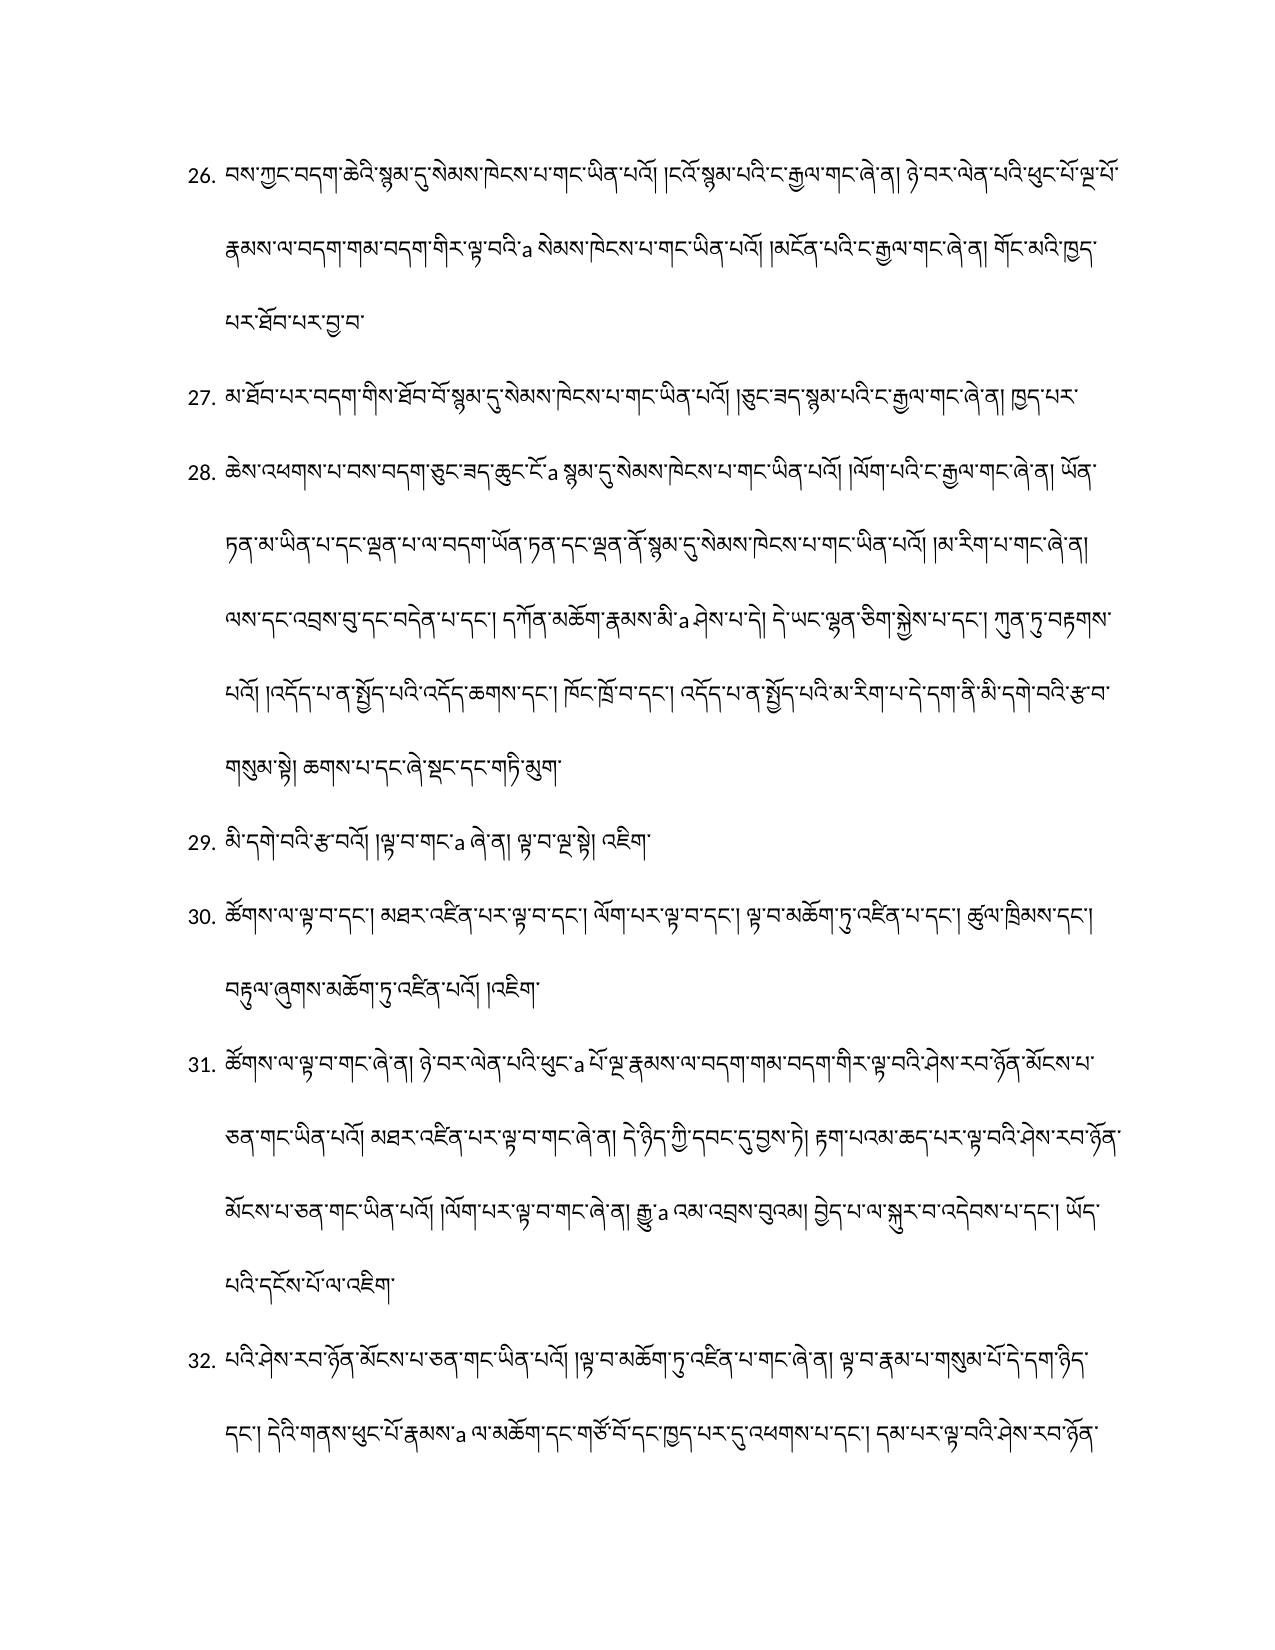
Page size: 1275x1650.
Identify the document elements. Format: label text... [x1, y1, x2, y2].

list ཚོགས་ལ་ལྟ་བ་དང༌། མཐར་འཛིན་པར་ལྟ་བ་དང༌། ལོག་པར་ལྟ་བ་དང༌། ལྟ་བ་མཆོག་ཏུ་འཛིན་པ་དང༌། ཚུལ་ཁྲིམས་དང༌། བརྟུལ་ཞུགས་མཆོག་ཏུ་འཛིན་པའོ། །འཇིག་ [187, 891, 1125, 1029]
list ཆེས་འཕགས་པ་བས་བདག་ཅུང་ཟད་ཆུང་ངོ་aསྙམ་དུ་སེམས་ཁེངས་པ་གང་ཡིན་པའོ། །ལོག་པའི་ང་རྒྱལ་གང་ཞེ་ན། ཡོན་ཏན་མ་ཡིན་པ་དང་ལྡན་པ་ལ་བདག་ཡོན་ཏན་དང་ལྡན་ནོ་སྙམ་དུ་སེམས་ཁེངས་པ་གང་ཡིན་པའོ། །མ་རིག་པ་གང་ཞེ་ན། ལས་དང་འབྲས་བུ་དང་བདེན་པ་དང༌། དཀོན་མཆོག་རྣམས་མི་aཤེས་པ་དེ། དེ་ཡང་ལྷན་ཅིག་སྐྱེས་པ་དང༌། ཀུན་ཏུ་བརྟགས་པའོ། །འདོད་པ་ན་སྤྱོད་པའི་འདོད་ཆགས་དང༌། ཁོང་ཁྲོ་བ་དང༌། འདོད་པ་ན་སྤྱོད་པའི་མ་རིག་པ་དེ་དག་ནི་མི་དགེ་བའི་རྩ་བ་གསུམ་སྟེ། ཆགས་པ་དང་ཞེ་སྡང་དང་གཏི་མུག་ [187, 446, 1125, 807]
list ཚོགས་ལ་ལྟ་བ་གང་ཞེ་ན། ཉེ་བར་ལེན་པའི་ཕུང་aཔོ་ལྔ་རྣམས་ལ་བདག་གམ་བདག་གིར་ལྟ་བའི་ཤེས་རབ་ཉོན་མོངས་པ་ཅན་གང་ཡིན་པའོ། མཐར་འཛིན་པར་ལྟ་བ་གང་ཞེ་ན། དེ་ཉིད་ཀྱི་དབང་དུ་བྱས་ཏེ། རྟག་པའམ་ཆད་པར་ལྟ་བའི་ཤེས་རབ་ཉོན་མོངས་པ་ཅན་གང་ཡིན་པའོ། །ལོག་པར་ལྟ་བ་གང་ཞེ་ན། རྒྱུ་aའམ་འབྲས་བུའམ། བྱེད་པ་ལ་སྐུར་བ་འདེབས་པ་དང༌། ཡོད་པའི་དངོས་པོ་ལ་འཇིག་ [187, 1039, 1125, 1325]
list བས་ཀྱང་བདག་ཆེའི་སྙམ་དུ་སེམས་ཁེངས་པ་གང་ཡིན་པའོ། །ངའོ་སྙམ་པའི་ང་རྒྱལ་གང་ཞེ་ན། ཉེ་བར་ལེན་པའི་ཕུང་པོ་ལྔ་པོ་རྣམས་ལ་བདག་གམ་བདག་གིར་ལྟ་བའི་aསེམས་ཁེངས་པ་གང་ཡིན་པའོ། །མངོན་པའི་ང་རྒྱལ་གང་ཞེ་ན། གོང་མའི་ཁྱད་པར་ཐོབ་པར་བྱ་བ་ [187, 150, 1125, 363]
list མ་ཐོབ་པར་བདག་གིས་ཐོབ་བོ་སྙམ་དུ་སེམས་ཁེངས་པ་གང་ཡིན་པའོ། །ཅུང་ཟད་སྙམ་པའི་ང་རྒྱལ་གང་ཞེ་ན། ཁྱད་པར་ [187, 372, 1125, 437]
list མི་དགེ་བའི་རྩ་བའོ། །ལྟ་བ་གང་aཞེ་ན། ལྟ་བ་ལྔ་སྟེ། འཇིག་ [187, 817, 1125, 881]
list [187, 1335, 1125, 1473]
